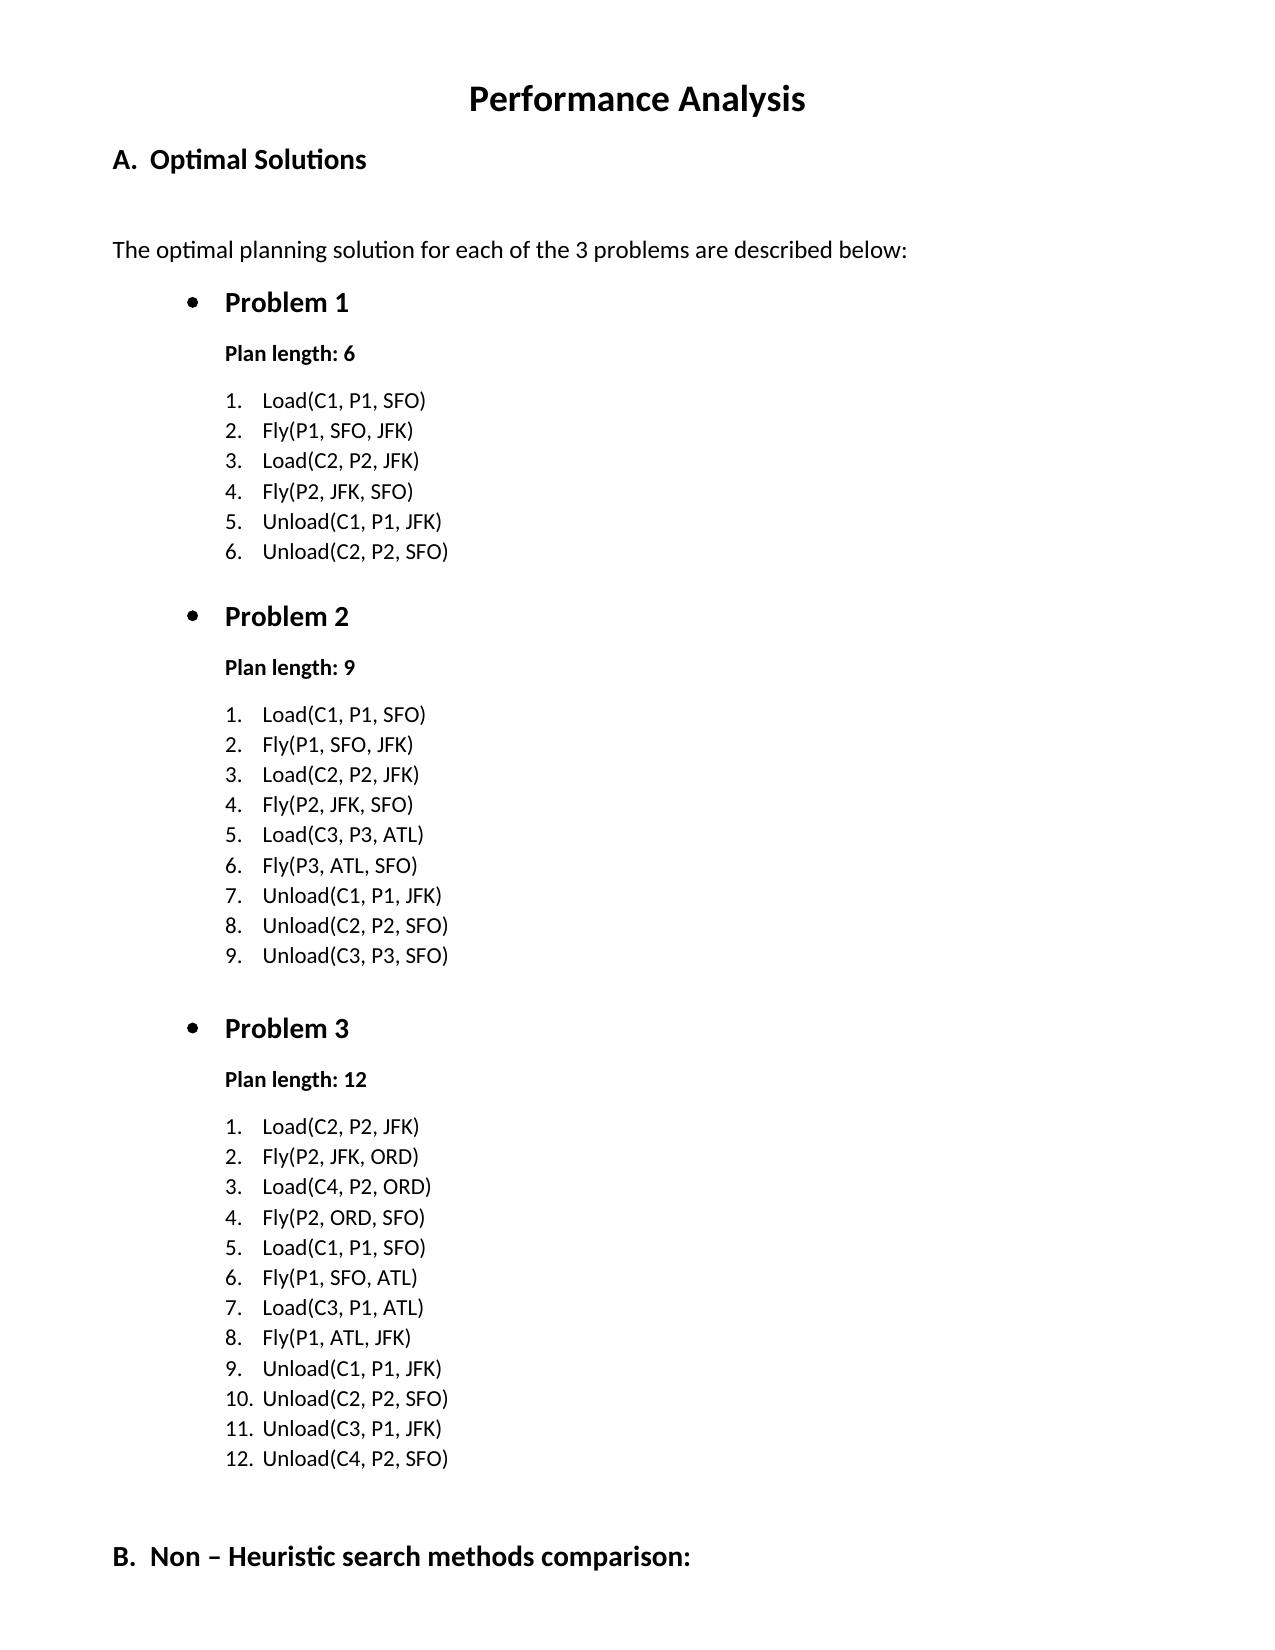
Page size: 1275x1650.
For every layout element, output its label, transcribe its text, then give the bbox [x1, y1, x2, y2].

list Fly(P1, SFO, JFK) [225, 416, 1200, 444]
list Load(C1, P1, SFO) [225, 700, 1200, 728]
list Fly(P1, ATL, JFK) [225, 1323, 1200, 1351]
list Problem 2 [187, 598, 1200, 633]
text Performance Analysis [75, 75, 1200, 121]
list Fly(P3, ATL, SFO) [225, 851, 1200, 879]
list Load(C3, P1, ATL) [225, 1293, 1200, 1321]
list Non – Heuristic search methods comparison: [112, 1538, 1200, 1574]
text The optimal planning solution for each of the 3 problems are described below: [75, 235, 1200, 265]
list Unload(C2, P2, SFO) [225, 911, 1200, 939]
list Fly(P1, SFO, ATL) [225, 1263, 1200, 1291]
list Load(C2, P2, JFK) [225, 760, 1200, 788]
list Load(C2, P2, JFK) [225, 1112, 1200, 1140]
list Unload(C2, P2, SFO) [225, 1384, 1200, 1412]
list Problem 1 [187, 284, 1200, 320]
list Optimal Solutions [112, 141, 1200, 177]
list Unload(C3, P1, JFK) [225, 1414, 1200, 1442]
text Plan length: 6 [150, 339, 1200, 367]
list Fly(P2, JFK, SFO) [225, 790, 1200, 818]
list Problem 3 [187, 1010, 1200, 1046]
list Fly(P2, JFK, SFO) [225, 477, 1200, 505]
list Fly(P2, JFK, ORD) [225, 1142, 1200, 1170]
list Load(C4, P2, ORD) [225, 1172, 1200, 1200]
list Load(C1, P1, SFO) [225, 386, 1200, 414]
list Unload(C4, P2, SFO) [225, 1444, 1200, 1472]
list Load(C2, P2, JFK) [225, 447, 1200, 475]
list Unload(C1, P1, JFK) [225, 507, 1200, 535]
list Unload(C3, P3, SFO) [225, 941, 1200, 969]
text Plan length: 9 [187, 653, 1200, 681]
list Fly(P2, ORD, SFO) [225, 1203, 1200, 1231]
list Unload(C1, P1, JFK) [225, 1354, 1200, 1382]
list Fly(P1, SFO, JFK) [225, 730, 1200, 758]
text Plan length: 12 [187, 1065, 1200, 1093]
list Unload(C1, P1, JFK) [225, 881, 1200, 909]
list Unload(C2, P2, SFO) [225, 537, 1200, 565]
list Load(C1, P1, SFO) [225, 1233, 1200, 1261]
list Load(C3, P3, ATL) [225, 821, 1200, 848]
